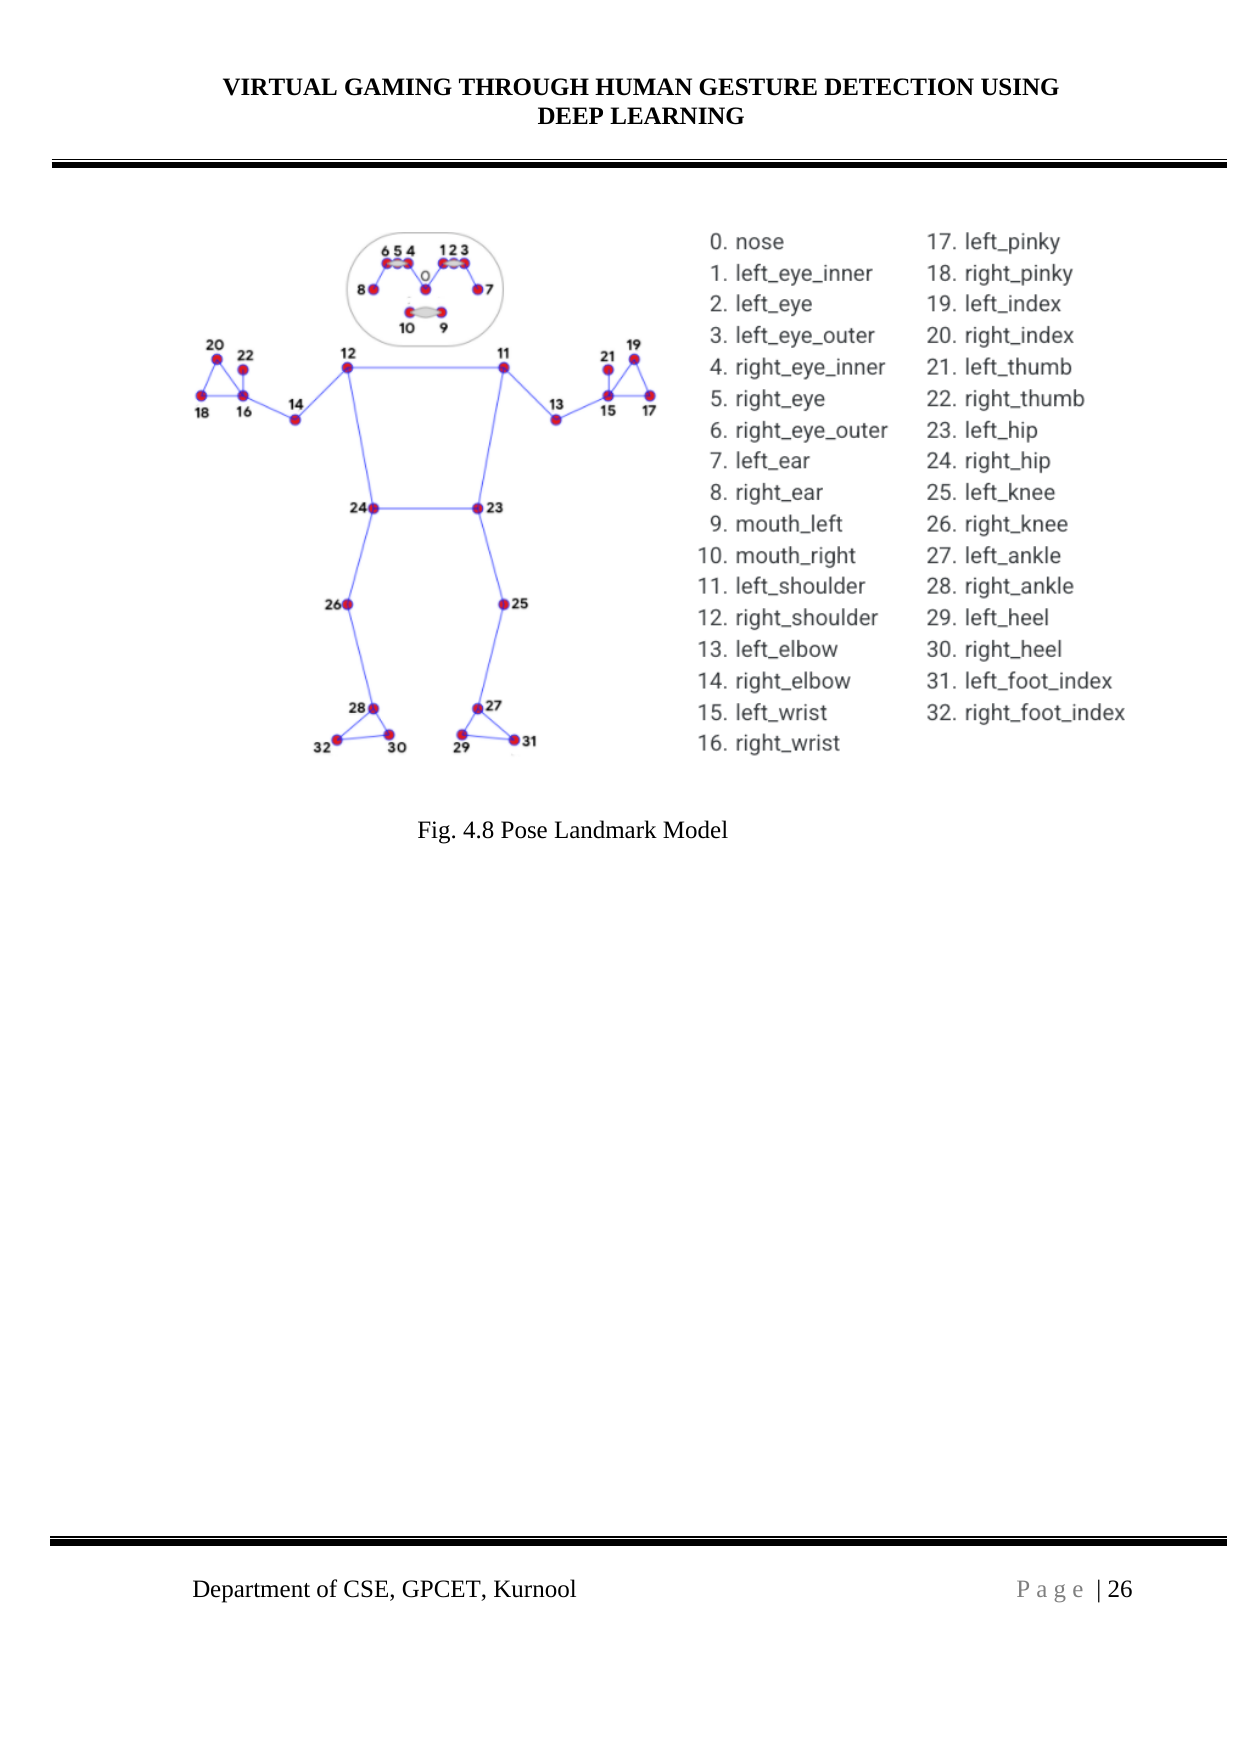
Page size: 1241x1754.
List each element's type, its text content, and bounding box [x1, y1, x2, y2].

text Fig. 4.8 Pose Landmark Model [367, 815, 1090, 844]
picture [192, 225, 1131, 758]
